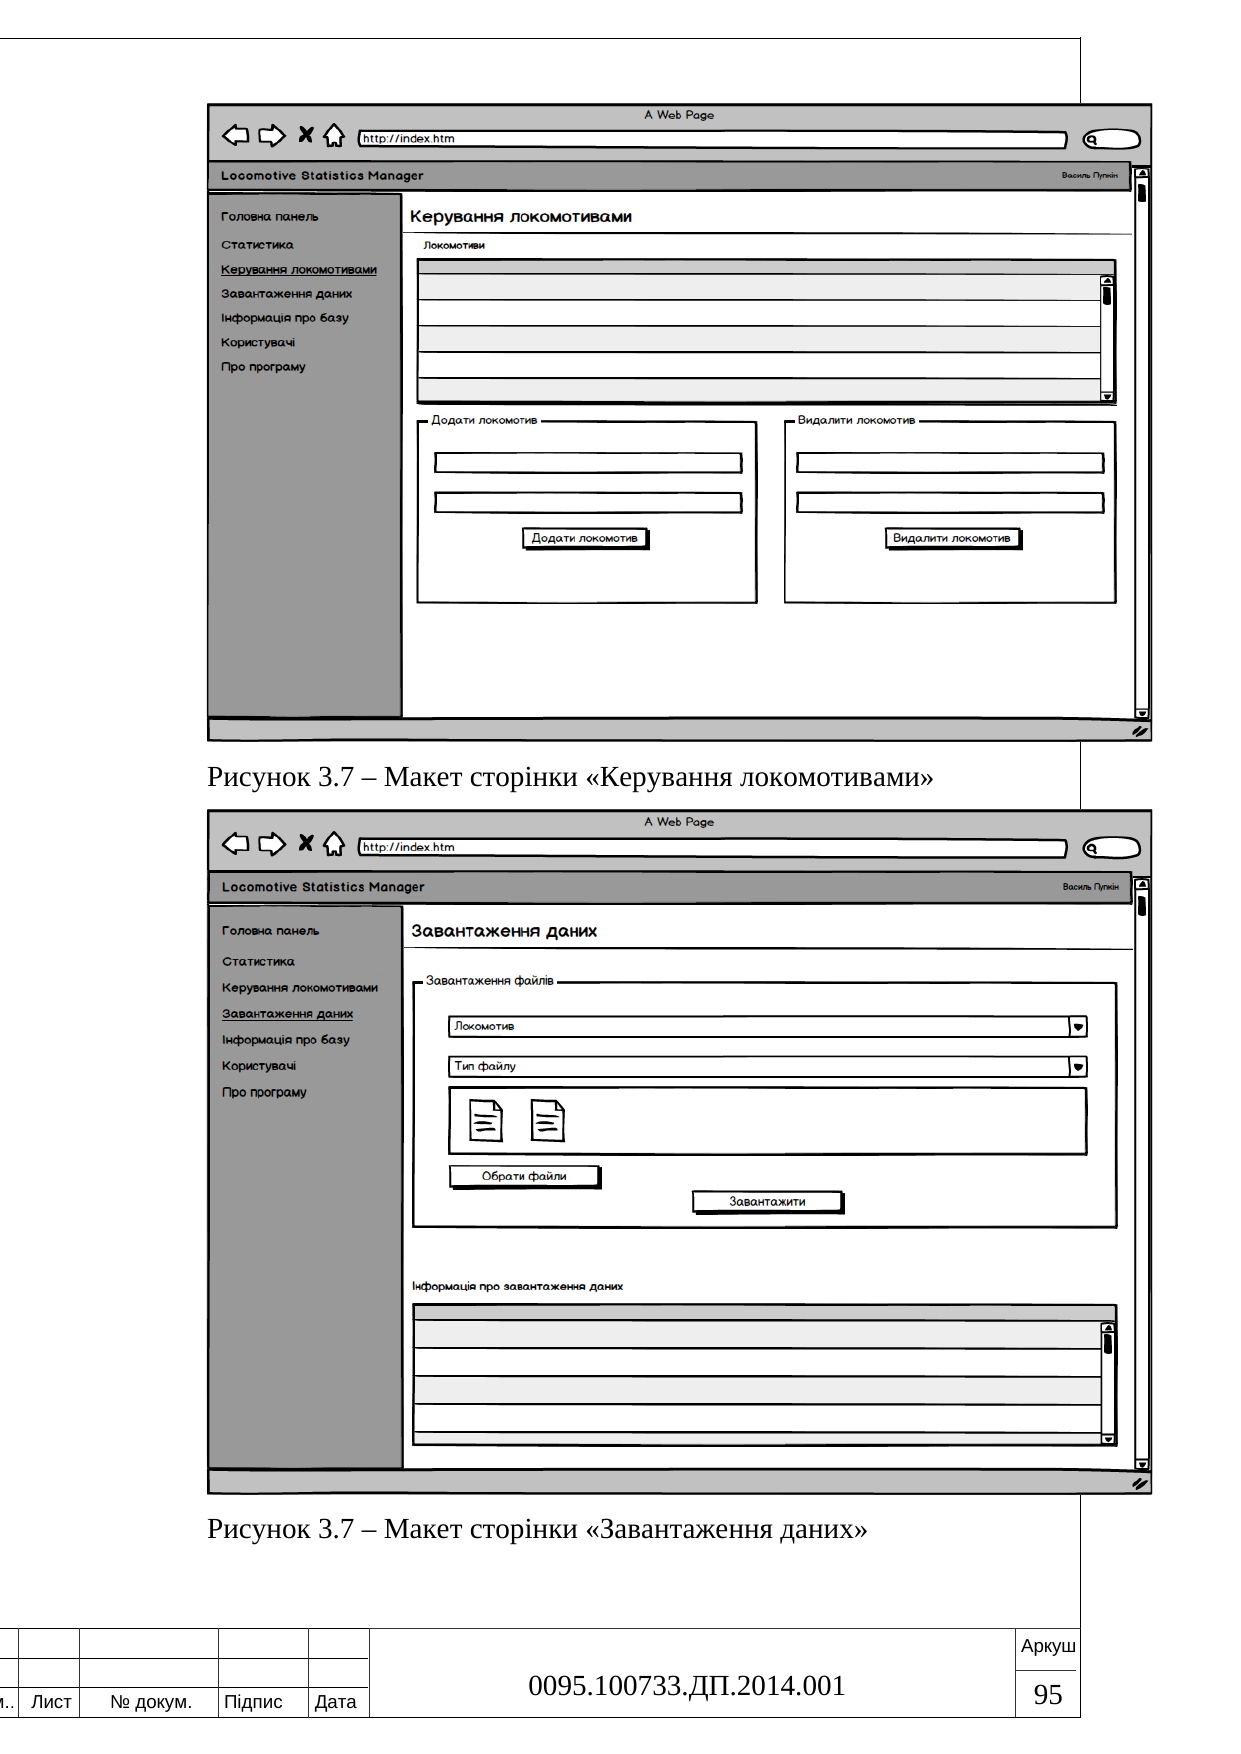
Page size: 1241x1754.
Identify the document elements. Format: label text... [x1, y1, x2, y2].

picture [206, 809, 1153, 1495]
picture [206, 103, 1153, 742]
text Рисунок 3.7 – Макет сторінки «Завантаження даних» [118, 1512, 1167, 1545]
text Рисунок 3.7 – Макет сторінки «Керування локомотивами» [118, 759, 1167, 792]
